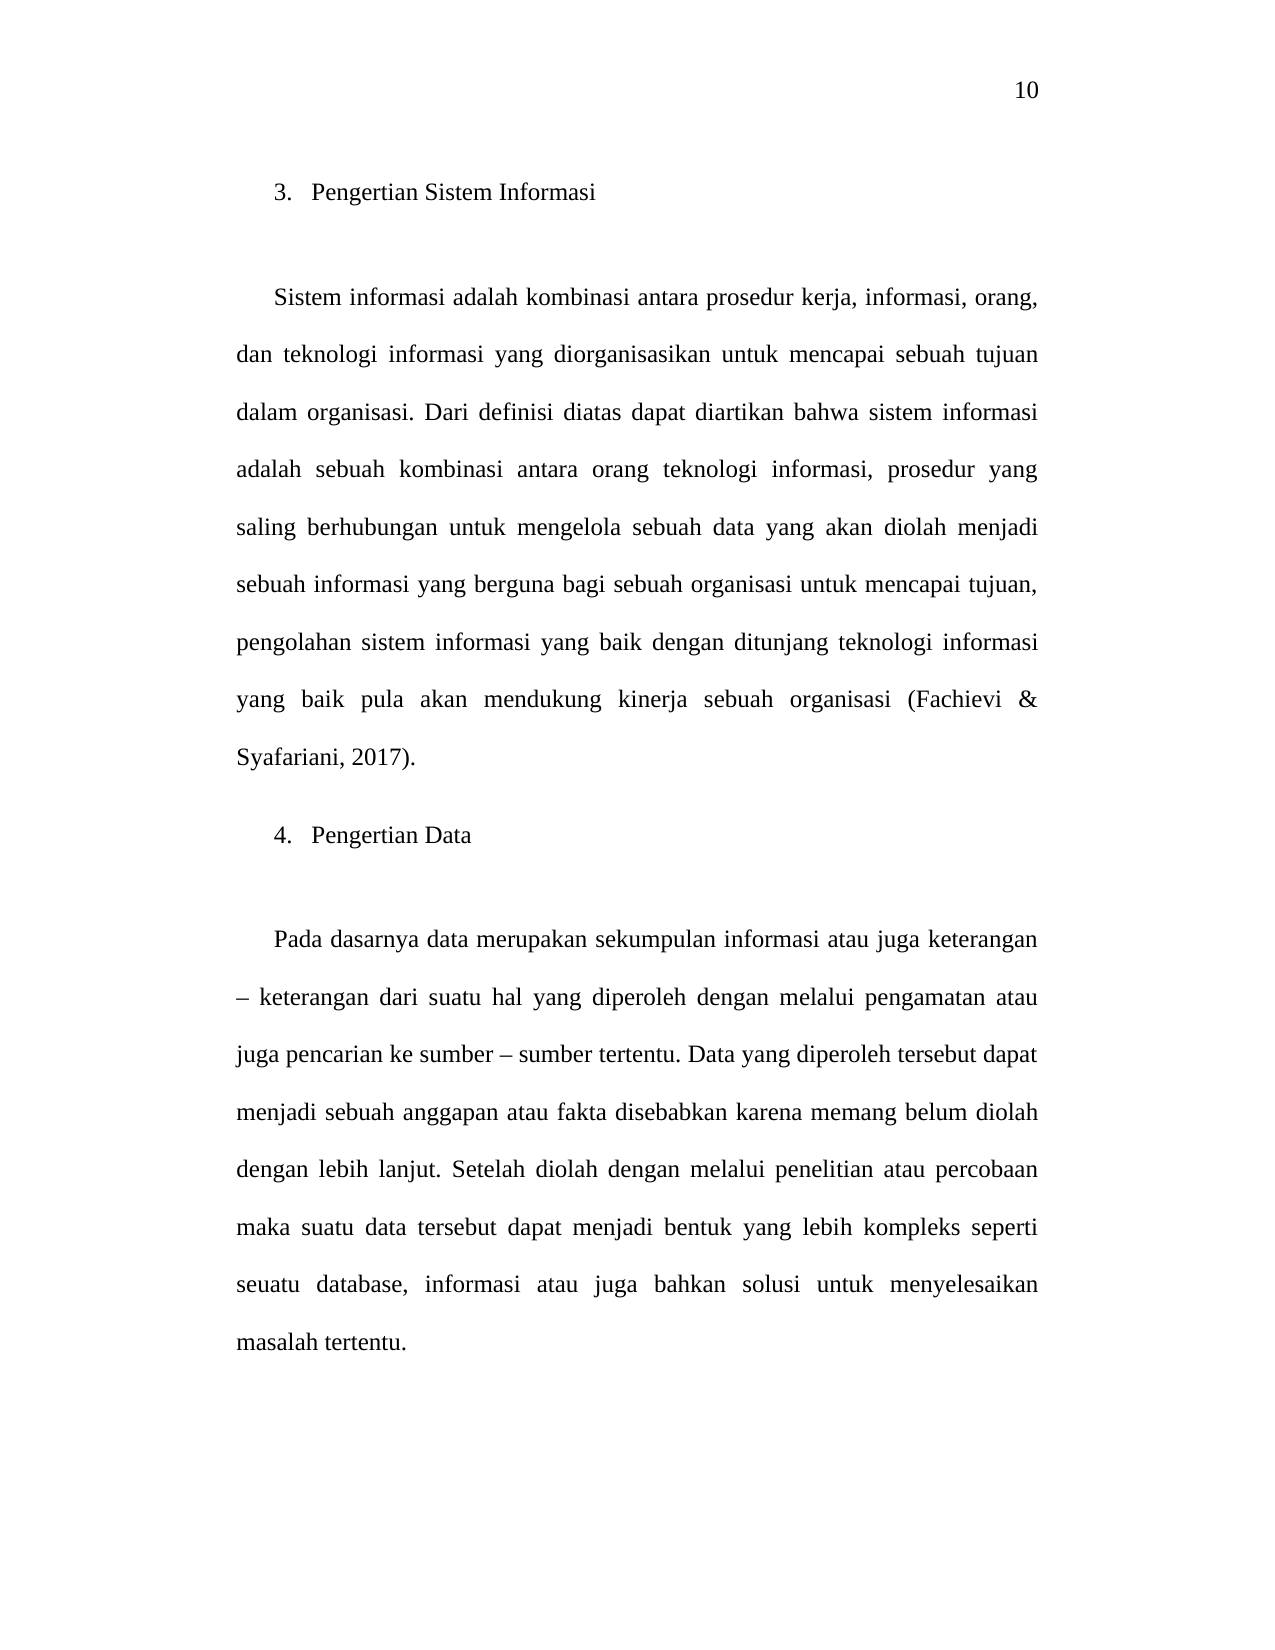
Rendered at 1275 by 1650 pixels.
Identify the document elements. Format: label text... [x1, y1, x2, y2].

list Pengertian Sistem Informasi [274, 177, 1039, 206]
text Sistem informasi adalah kombinasi antara prosedur kerja, informasi, orang, dan teknologi informasi yang diorganisasikan untuk mencapai sebuah tujuan dalam organisasi. Dari definisi diatas dapat diartikan bahwa sistem informasi adalah sebuah kombinasi antara orang teknologi informasi, prosedur yang saling berhubungan untuk mengelola sebuah data yang akan diolah menjadi sebuah informasi yang berguna bagi sebuah organisasi untuk mencapai tujuan, pengolahan sistem informasi yang baik dengan ditunjang teknologi informasi yang baik pula akan mendukung kinerja sebuah organisasi (Fachievi & Syafariani, 2017). [236, 282, 1039, 770]
text Pada dasarnya data merupakan sekumpulan informasi atau juga keterangan – keterangan dari suatu hal yang diperoleh dengan melalui pengamatan atau juga pencarian ke sumber – sumber tertentu. Data yang diperoleh tersebut dapat menjadi sebuah anggapan atau fakta disebabkan karena memang belum diolah dengan lebih lanjut. Setelah diolah dengan melalui penelitian atau percobaan maka suatu data tersebut dapat menjadi bentuk yang lebih kompleks seperti seuatu database, informasi atau juga bahkan solusi untuk menyelesaikan masalah tertentu. [236, 924, 1039, 1356]
list Pengertian Data [274, 820, 1039, 849]
